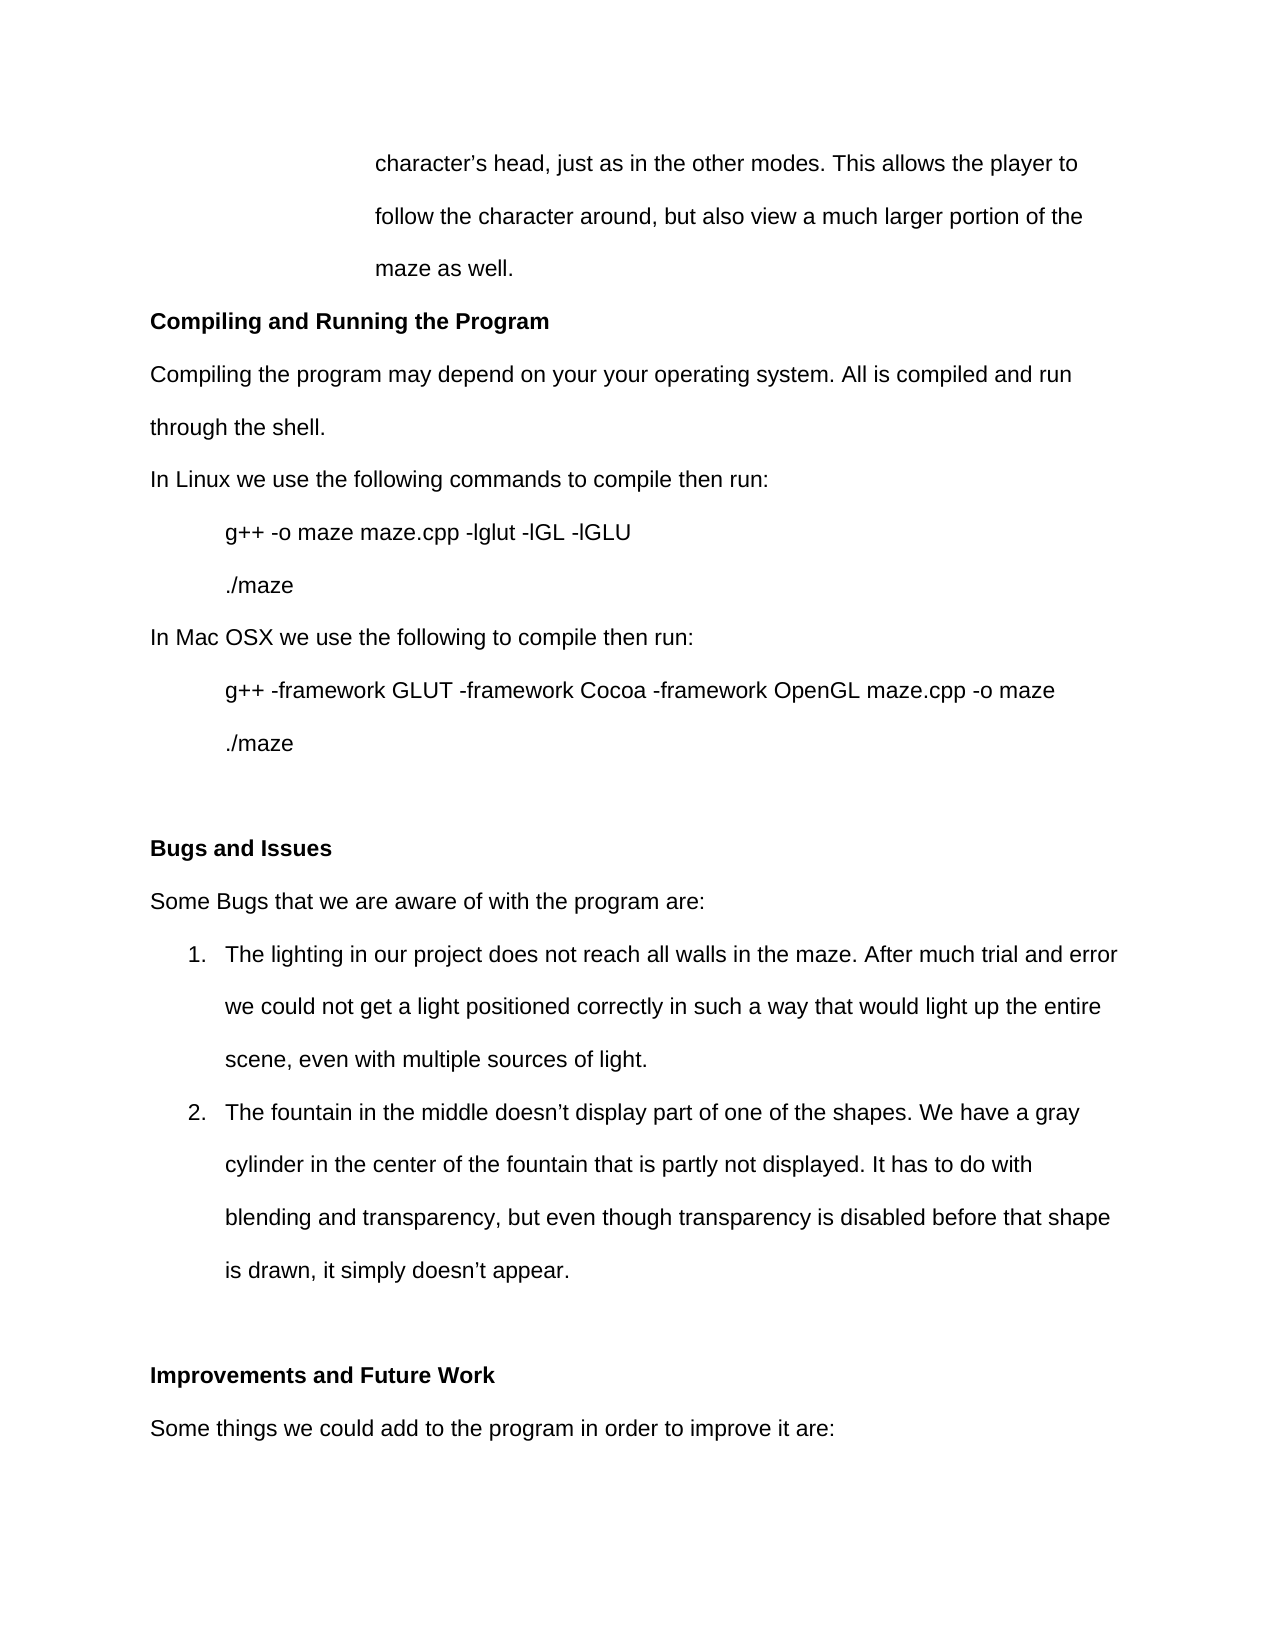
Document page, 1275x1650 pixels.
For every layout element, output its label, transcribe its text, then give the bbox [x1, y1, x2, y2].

text Improvements and Future Work [150, 1362, 1125, 1389]
text ./maze [150, 572, 1125, 598]
list The lighting in our project does not reach all walls in the maze. After much trial and error we could not get a light positioned correctly in such a way that would light up the entire scene, even with multiple sources of light. [188, 941, 1125, 1072]
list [338, 150, 1125, 282]
text Compiling the program may depend on your your operating system. All is compiled and run through the shell. [150, 361, 1125, 440]
text Bugs and Issues [150, 835, 1125, 862]
text g++ -framework GLUT -framework Cocoa -framework OpenGL maze.cpp -o maze [150, 677, 1125, 703]
text In Linux we use the following commands to compile then run: [150, 466, 1125, 493]
text Compiling and Running the Program [150, 308, 1125, 334]
list The fountain in the middle doesn’t display part of one of the shapes. We have a gray cylinder in the center of the fountain that is partly not displayed. It has to do with blending and transparency, but even though transparency is disabled before that shape is drawn, it simply doesn’t appear. [188, 1099, 1125, 1283]
text Some Bugs that we are aware of with the program are: [150, 888, 1125, 914]
text In Mac OSX we use the following to compile then run: [150, 624, 1125, 651]
text ./maze [150, 730, 1125, 756]
text g++ -o maze maze.cpp -lglut -lGL -lGLU [150, 519, 1125, 545]
text Some things we could add to the program in order to improve it are: [150, 1415, 1125, 1441]
